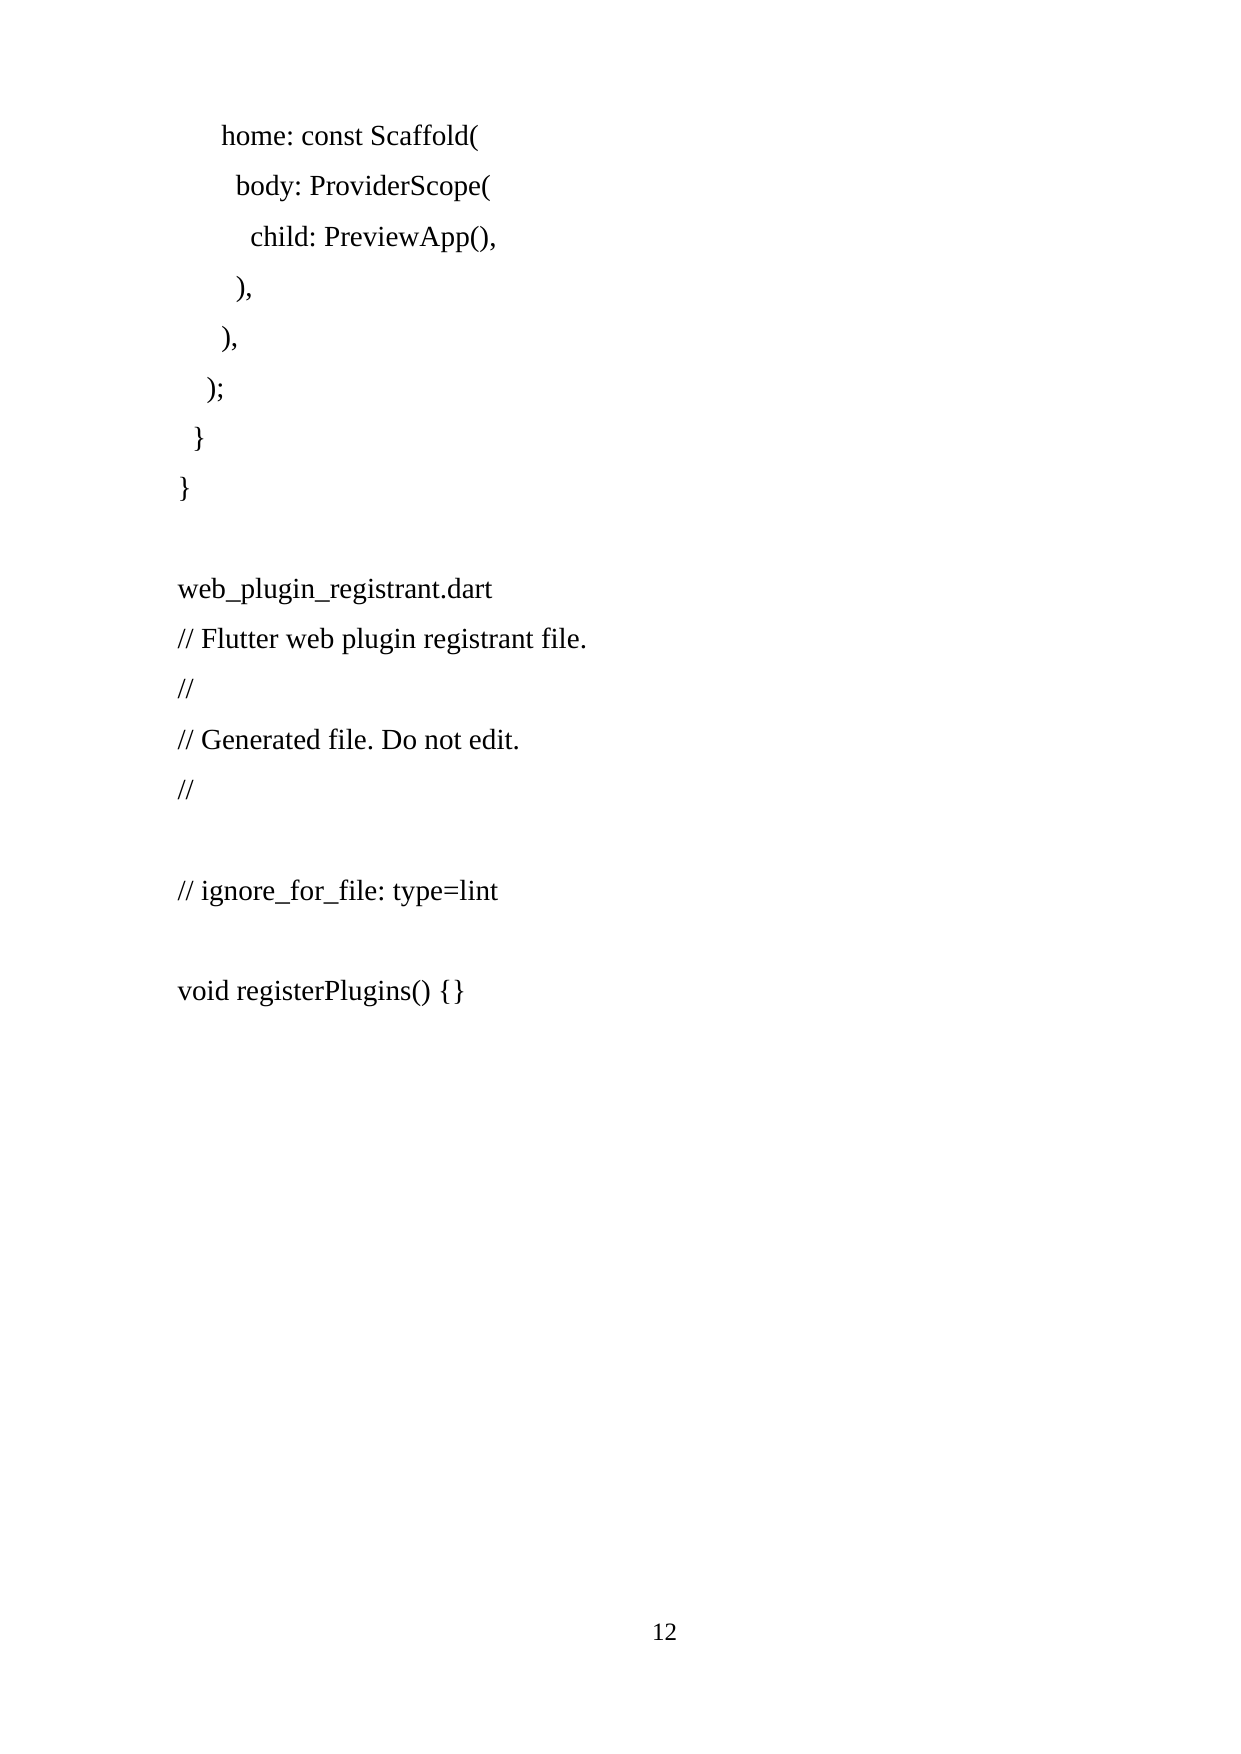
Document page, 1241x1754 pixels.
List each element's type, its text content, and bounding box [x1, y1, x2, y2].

text ), [177, 269, 1152, 303]
text // ignore_for_file: type=lint [177, 873, 1152, 906]
text ), [177, 319, 1152, 353]
text // [177, 772, 1152, 806]
text } [177, 420, 1152, 453]
text body: ProviderScope( [177, 168, 1152, 202]
text child: PreviewApp(), [177, 219, 1152, 252]
text ); [177, 370, 1152, 403]
text // [177, 672, 1152, 705]
text // Flutter web plugin registrant file. [177, 621, 1152, 655]
text web_plugin_registrant.dart [177, 571, 1152, 604]
text void registerPlugins() {} [177, 973, 1152, 1007]
text home: const Scaffold( [177, 118, 1152, 152]
text } [177, 470, 1152, 504]
text // Generated file. Do not edit. [177, 722, 1152, 755]
